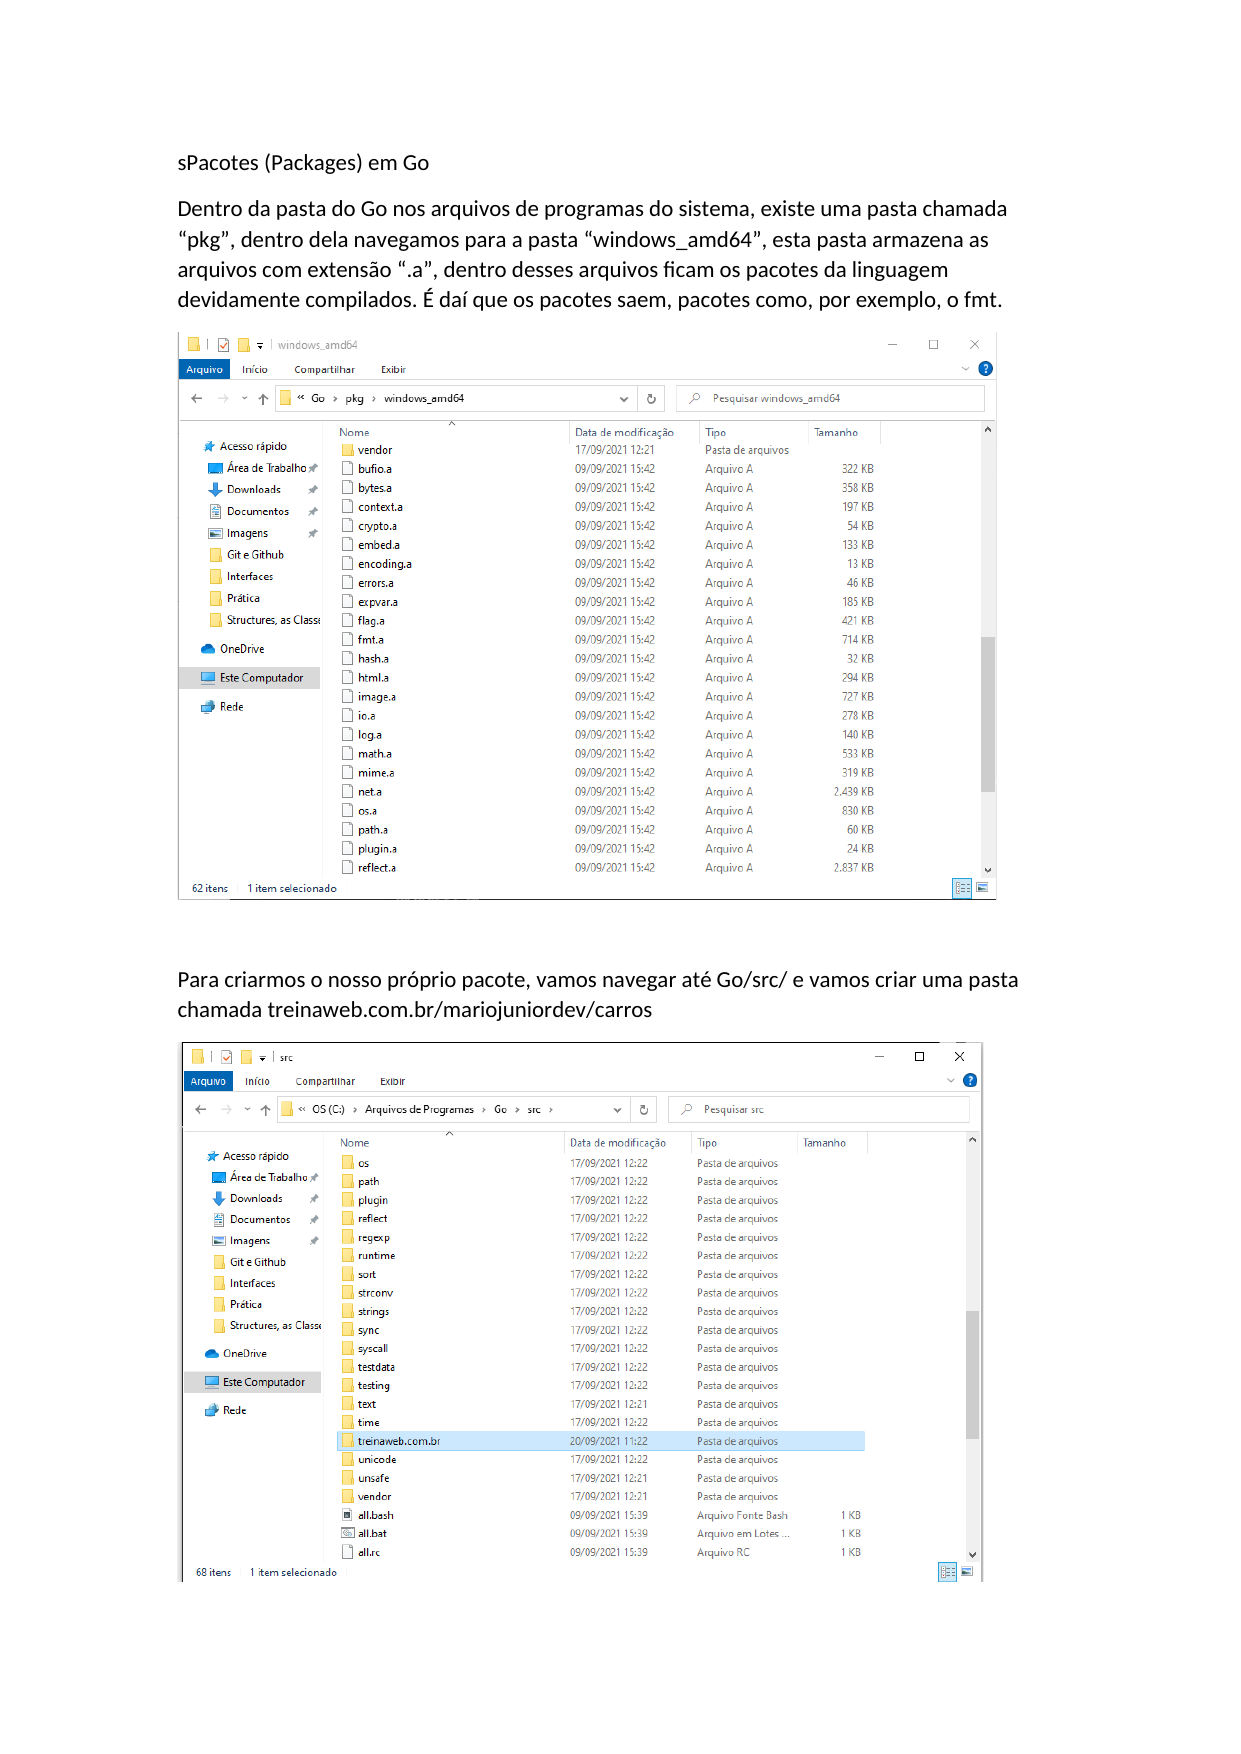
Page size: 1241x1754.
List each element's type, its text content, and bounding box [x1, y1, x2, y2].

picture [177, 332, 997, 900]
text Dentro da pasta do Go nos arquivos de programas do sistema, existe uma pasta chamada “pkg”, dentro dela navegamos para a pasta “windows_amd64”, esta pasta armazena as arquivos com extensão “.a”, dentro desses arquivos ficam os pacotes da linguagem devidamente compilados. É daí que os pacotes saem, pacotes como, por exemplo, o fmt. [177, 194, 1063, 313]
text Para criarmos o nosso próprio pacote, vamos navegar até Go/src/ e vamos criar uma pasta chamada treinaweb.com.br/mariojuniordev/carros [177, 965, 1063, 1023]
text sPacotes (Packages) em Go [177, 148, 1063, 176]
picture [177, 1042, 984, 1582]
